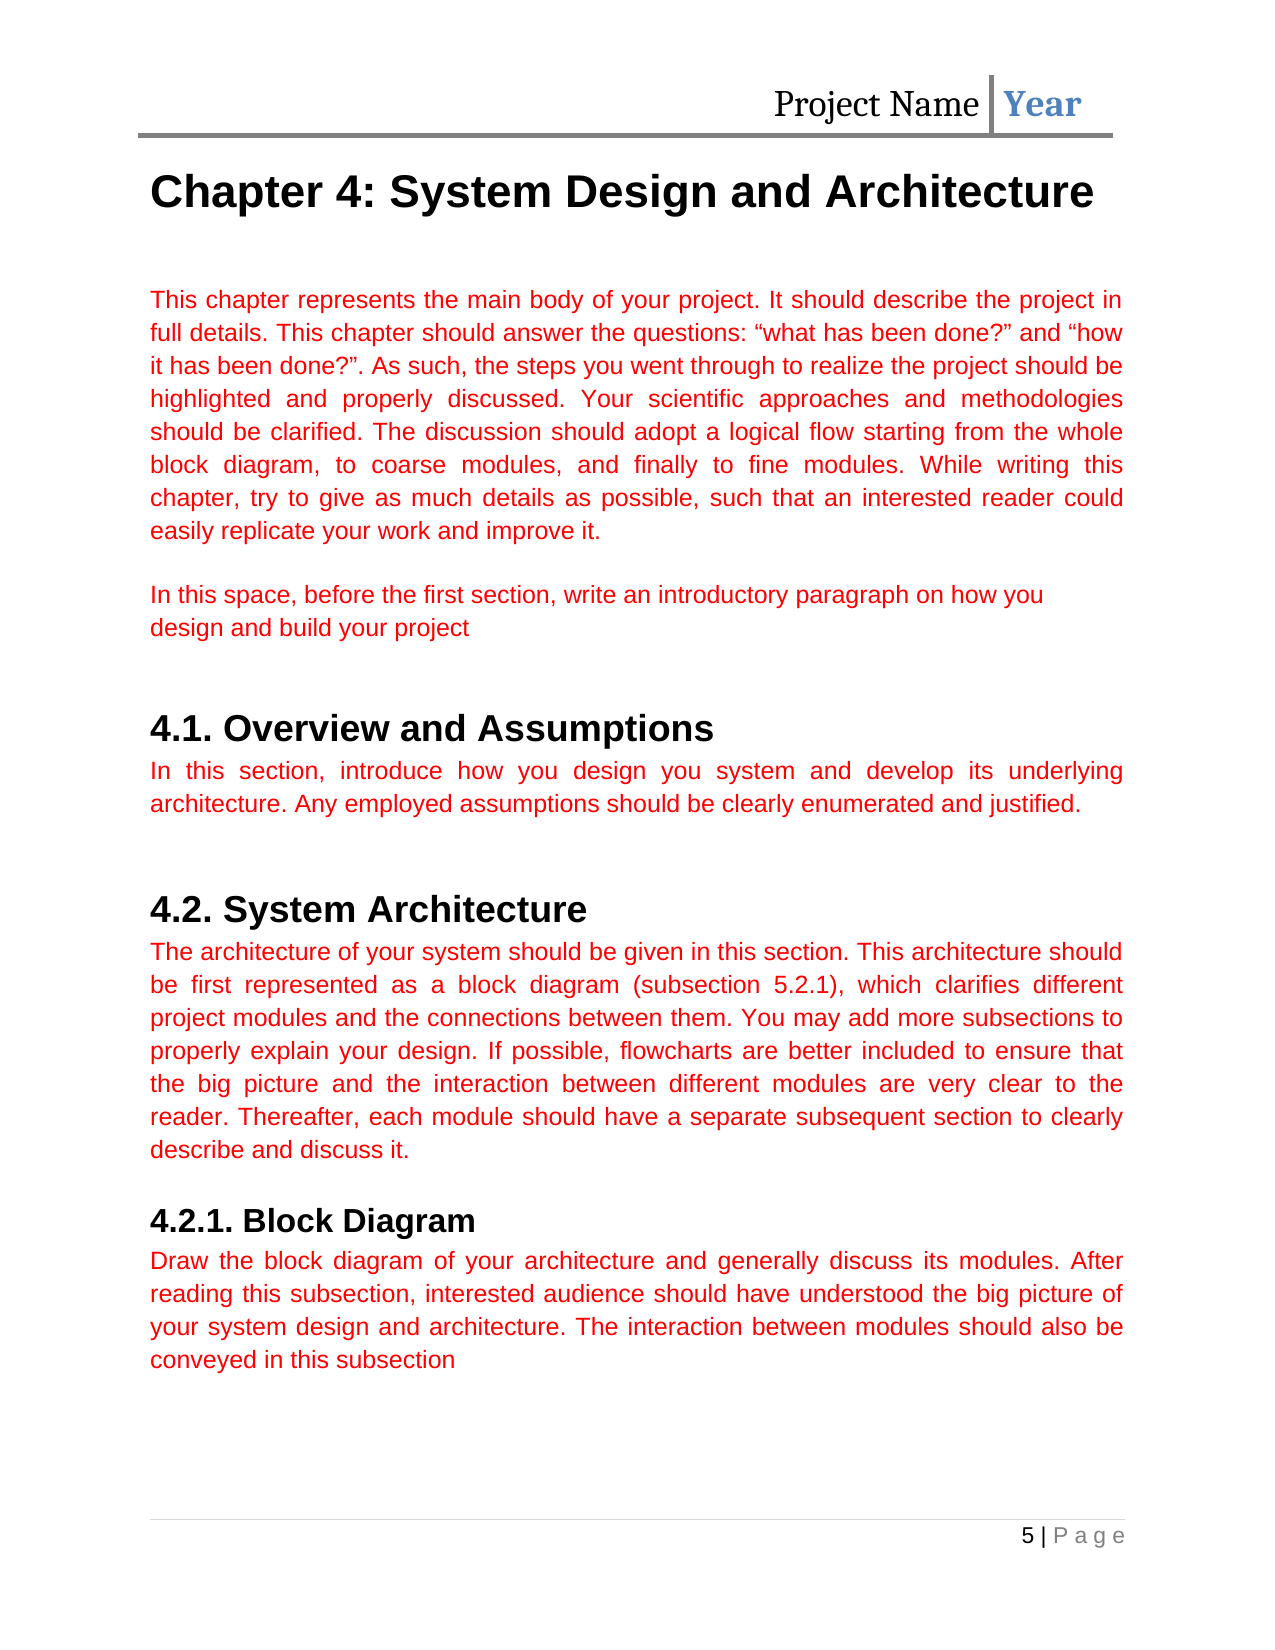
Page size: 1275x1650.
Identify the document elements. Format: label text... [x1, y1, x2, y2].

text Draw the block diagram of your architecture and generally discuss its modules. After reading this subsection, interested audience should have understood the big picture of your system design and architecture. The interaction between modules should also be conveyed in this subsection [150, 1246, 1125, 1373]
text This chapter represents the main body of your project. It should describe the project in full details. This chapter should answer the questions: “what has been done?” and “how it has been done?”. As such, the steps you went through to realize the project should be highlighted and properly discussed. Your scientific approaches and methodologies should be clarified. The discussion should adopt a logical flow starting from the whole block diagram, to coarse modules, and finally to fine modules. While writing this chapter, try to give as much details as possible, such that an interested reader could easily replicate your work and improve it. [150, 285, 1125, 545]
text In this space, before the first section, write an introductory paragraph on how you design and build your project [150, 579, 1125, 641]
text 4.2. System Architecture [150, 888, 1125, 931]
text The architecture of your system should be given in this section. This architecture should be first represented as a block diagram (subsection 5.2.1), which clarifies different project modules and the connections between them. You may add more subsections to properly explain your design. If possible, flowcharts are better included to ensure that the big picture and the interaction between different modules are very clear to the reader. Thereafter, each module should have a separate subsequent section to clearly describe and discuss it. [150, 937, 1125, 1164]
text In this section, introduce how you design you system and develop its underlying architecture. Any employed assumptions should be clearly enumerated and justified. [150, 756, 1125, 817]
text 4.1. Overview and Assumptions [150, 706, 1125, 749]
text Chapter 4: System Design and Architecture [150, 164, 1125, 217]
text 4.2.1. Block Diagram [150, 1201, 1125, 1240]
